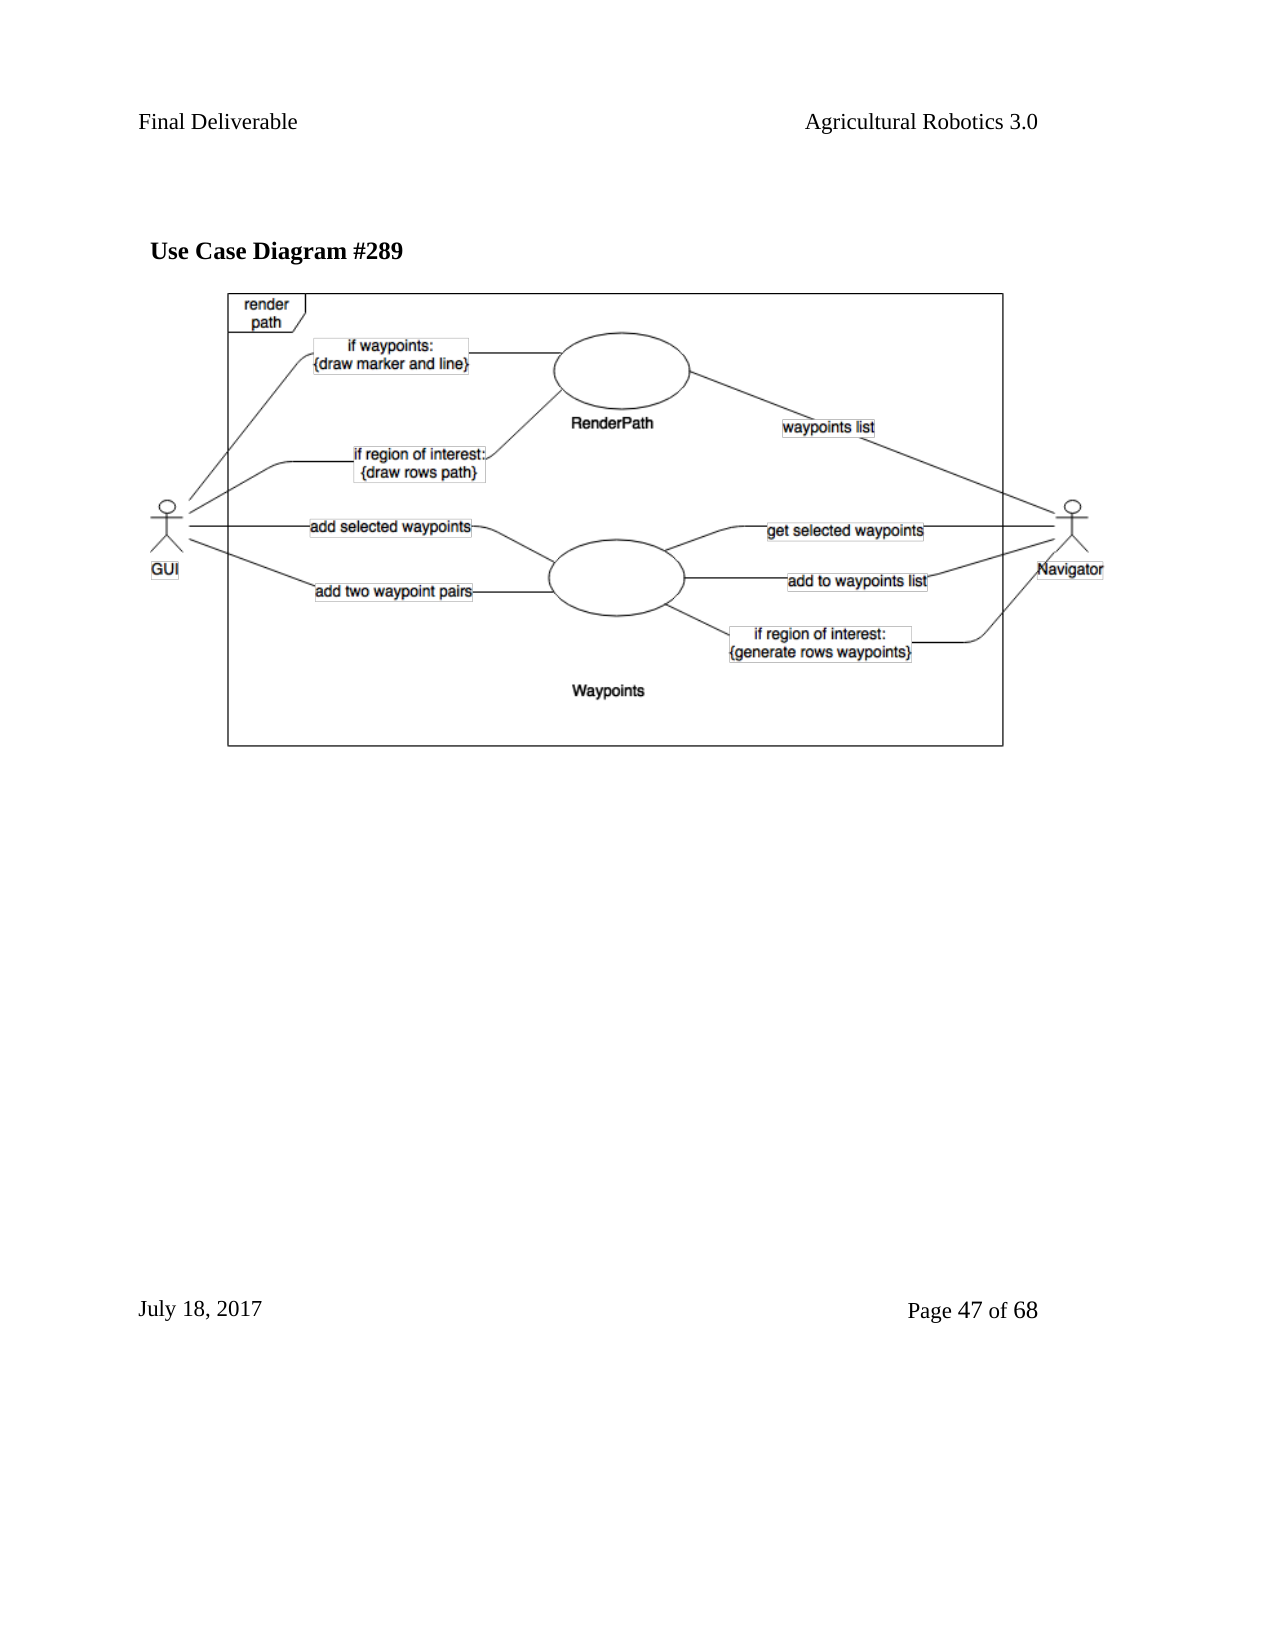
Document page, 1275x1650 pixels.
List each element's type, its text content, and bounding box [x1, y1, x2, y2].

picture [150, 293, 1107, 748]
text Use Case Diagram #289 [150, 236, 1125, 264]
